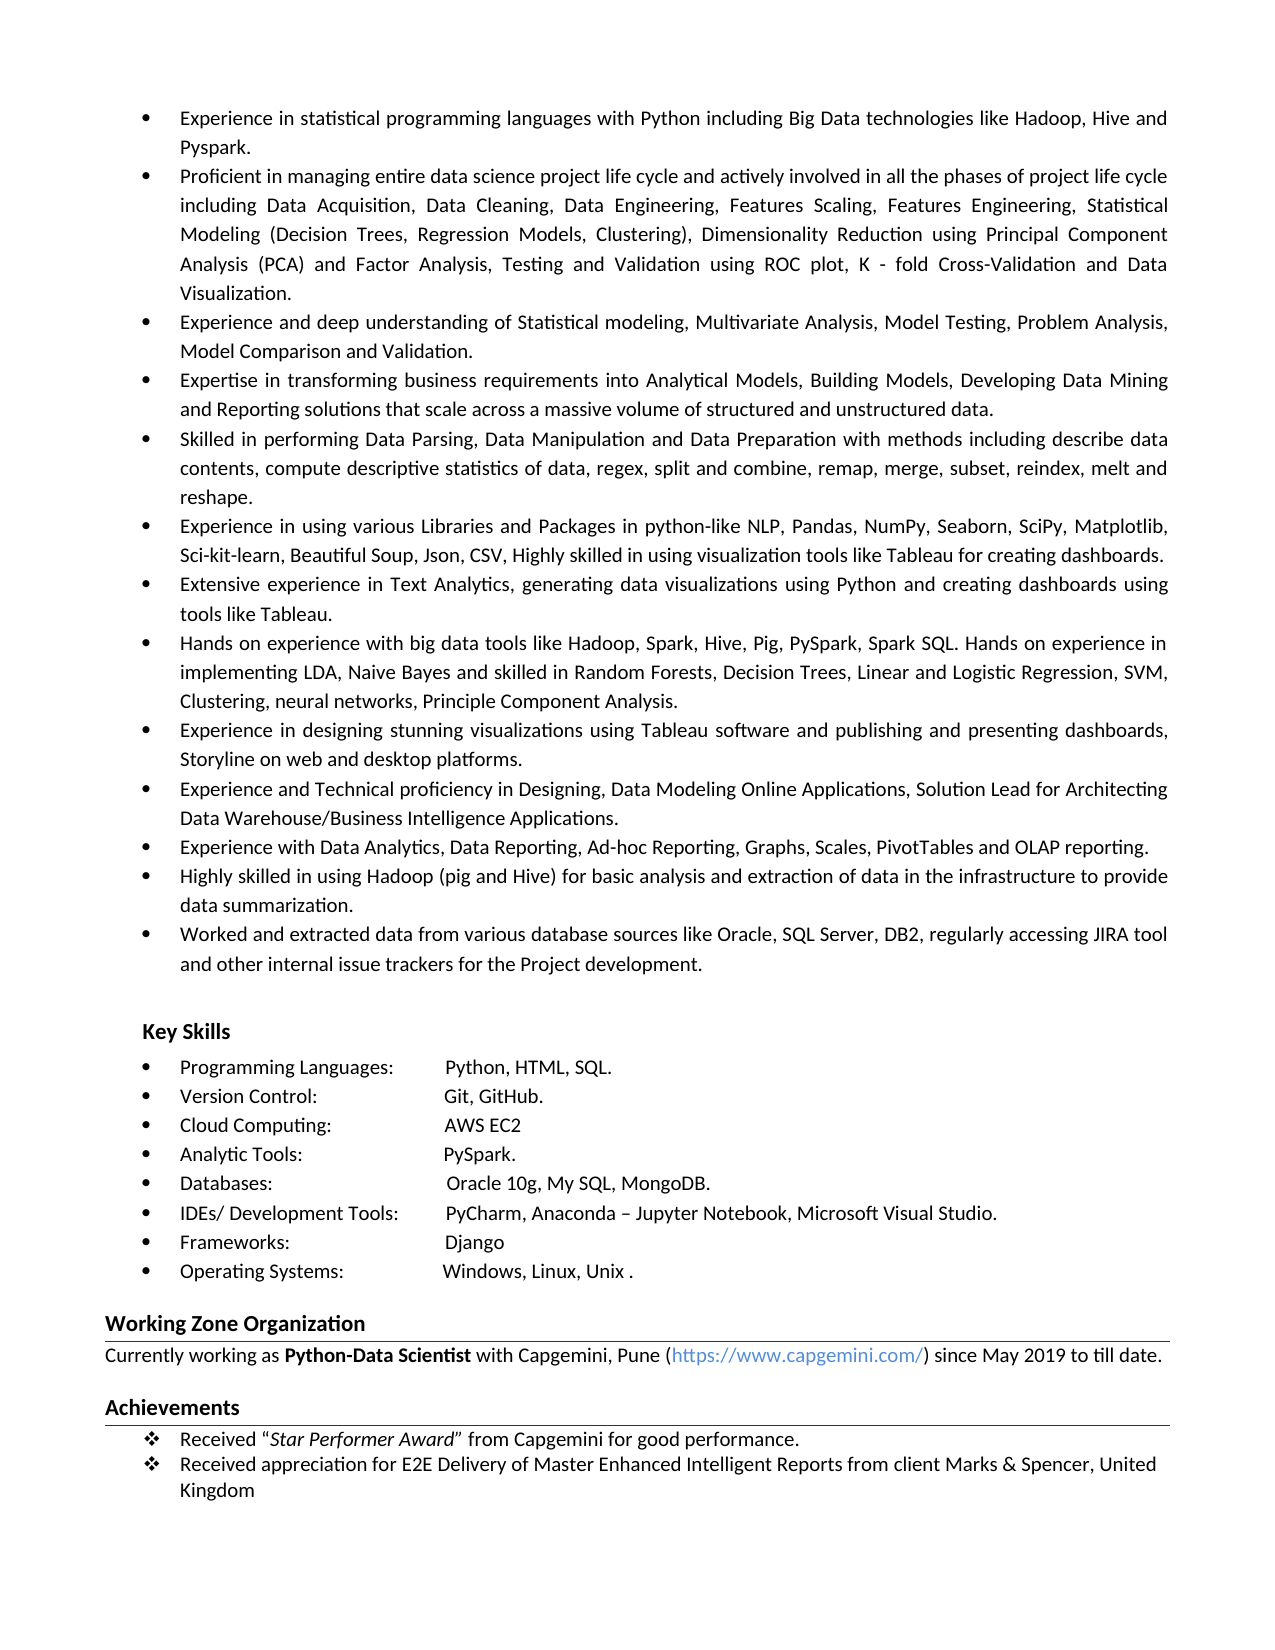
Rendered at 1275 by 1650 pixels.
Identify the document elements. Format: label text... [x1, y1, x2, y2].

list Frameworks: Django [142, 1229, 1170, 1254]
list Experience in designing stunning visualizations using Tableau software and publishing and presenting dashboards, Storyline on web and desktop platforms. [142, 717, 1170, 772]
list IDEs/ Development Tools: PyCharm, Anaconda – Jupyter Notebook, Microsoft Visual Studio. [142, 1200, 1170, 1225]
list Highly skilled in using Hadoop (pig and Hive) for basic analysis and extraction of data in the infrastructure to provide data summarization. [142, 863, 1170, 918]
list Experience in statistical programming languages with Python including Big Data technologies like Hadoop, Hive and Pyspark. [142, 105, 1170, 159]
list Worked and extracted data from various database sources like Oracle, SQL Server, DB2, regularly accessing JIRA tool and other internal issue trackers for the Project development. [142, 922, 1170, 976]
text Key Skills [142, 1017, 1170, 1046]
list Experience with Data Analytics, Data Reporting, Ad-hoc Reporting, Graphs, Scales, PivotTables and OLAP reporting. [142, 834, 1170, 859]
list Experience in using various Libraries and Packages in python-like NLP, Pandas, NumPy, Seaborn, SciPy, Matplotlib, Sci-kit-learn, Beautiful Soup, Json, CSV, Highly skilled in using visualization tools like Tableau for creating dashboards. [142, 513, 1170, 568]
list Extensive experience in Text Analytics, generating data visualizations using Python and creating dashboards using tools like Tableau. [142, 572, 1170, 626]
list Skilled in performing Data Parsing, Data Manipulation and Data Preparation with methods including describe data contents, compute descriptive statistics of data, regex, split and combine, remap, merge, subset, reindex, melt and reshape. [142, 426, 1170, 509]
list Analytic Tools: PySpark. [142, 1141, 1170, 1167]
list Received “Star Performer Award” from Capgemini for good performance. [142, 1426, 1170, 1452]
list Experience and deep understanding of Statistical modeling, Multivariate Analysis, Model Testing, Problem Analysis, Model Comparison and Validation. [142, 309, 1170, 364]
list Cloud Computing: AWS EC2 [142, 1112, 1170, 1138]
list Version Control: Git, GitHub. [142, 1083, 1170, 1108]
list Expertise in transforming business requirements into Analytical Models, Building Models, Developing Data Mining and Reporting solutions that scale across a massive volume of structured and unstructured data. [142, 367, 1170, 422]
list Programming Languages: Python, HTML, SQL. [142, 1054, 1170, 1079]
text Working Zone Organization [105, 1309, 1170, 1341]
list Proficient in managing entire data science project life cycle and actively involved in all the phases of project life cycle including Data Acquisition, Data Cleaning, Data Engineering, Features Scaling, Features Engineering, Statistical Modeling (Decision Trees, Regression Models, Clustering), Dimensionality Reduction using Principal Component Analysis (PCA) and Factor Analysis, Testing and Validation using ROC plot, K - fold Cross-Validation and Data Visualization. [142, 163, 1170, 305]
list Databases: Oracle 10g, My SQL, MongoDB. [142, 1171, 1170, 1196]
list Hands on experience with big data tools like Hadoop, Spark, Hive, Pig, PySpark, Spark SQL. Hands on experience in implementing LDA, Naive Bayes and skilled in Random Forests, Decision Trees, Linear and Logistic Regression, SVM, Clustering, neural networks, Principle Component Analysis. [142, 630, 1170, 714]
list Experience and Technical proficiency in Designing, Data Modeling Online Applications, Solution Lead for Architecting Data Warehouse/Business Intelligence Applications. [142, 776, 1170, 830]
list Operating Systems: Windows, Linux, Unix . [142, 1258, 1170, 1283]
text Currently working as Python-Data Scientist with Capgemini, Pune (https://www.capgemini.com/) since May 2019 to till date. [105, 1342, 1170, 1367]
text Achievements [105, 1393, 1170, 1425]
list Received appreciation for E2E Delivery of Master Enhanced Intelligent Reports from client Marks & Spencer, United Kingdom [142, 1452, 1170, 1502]
